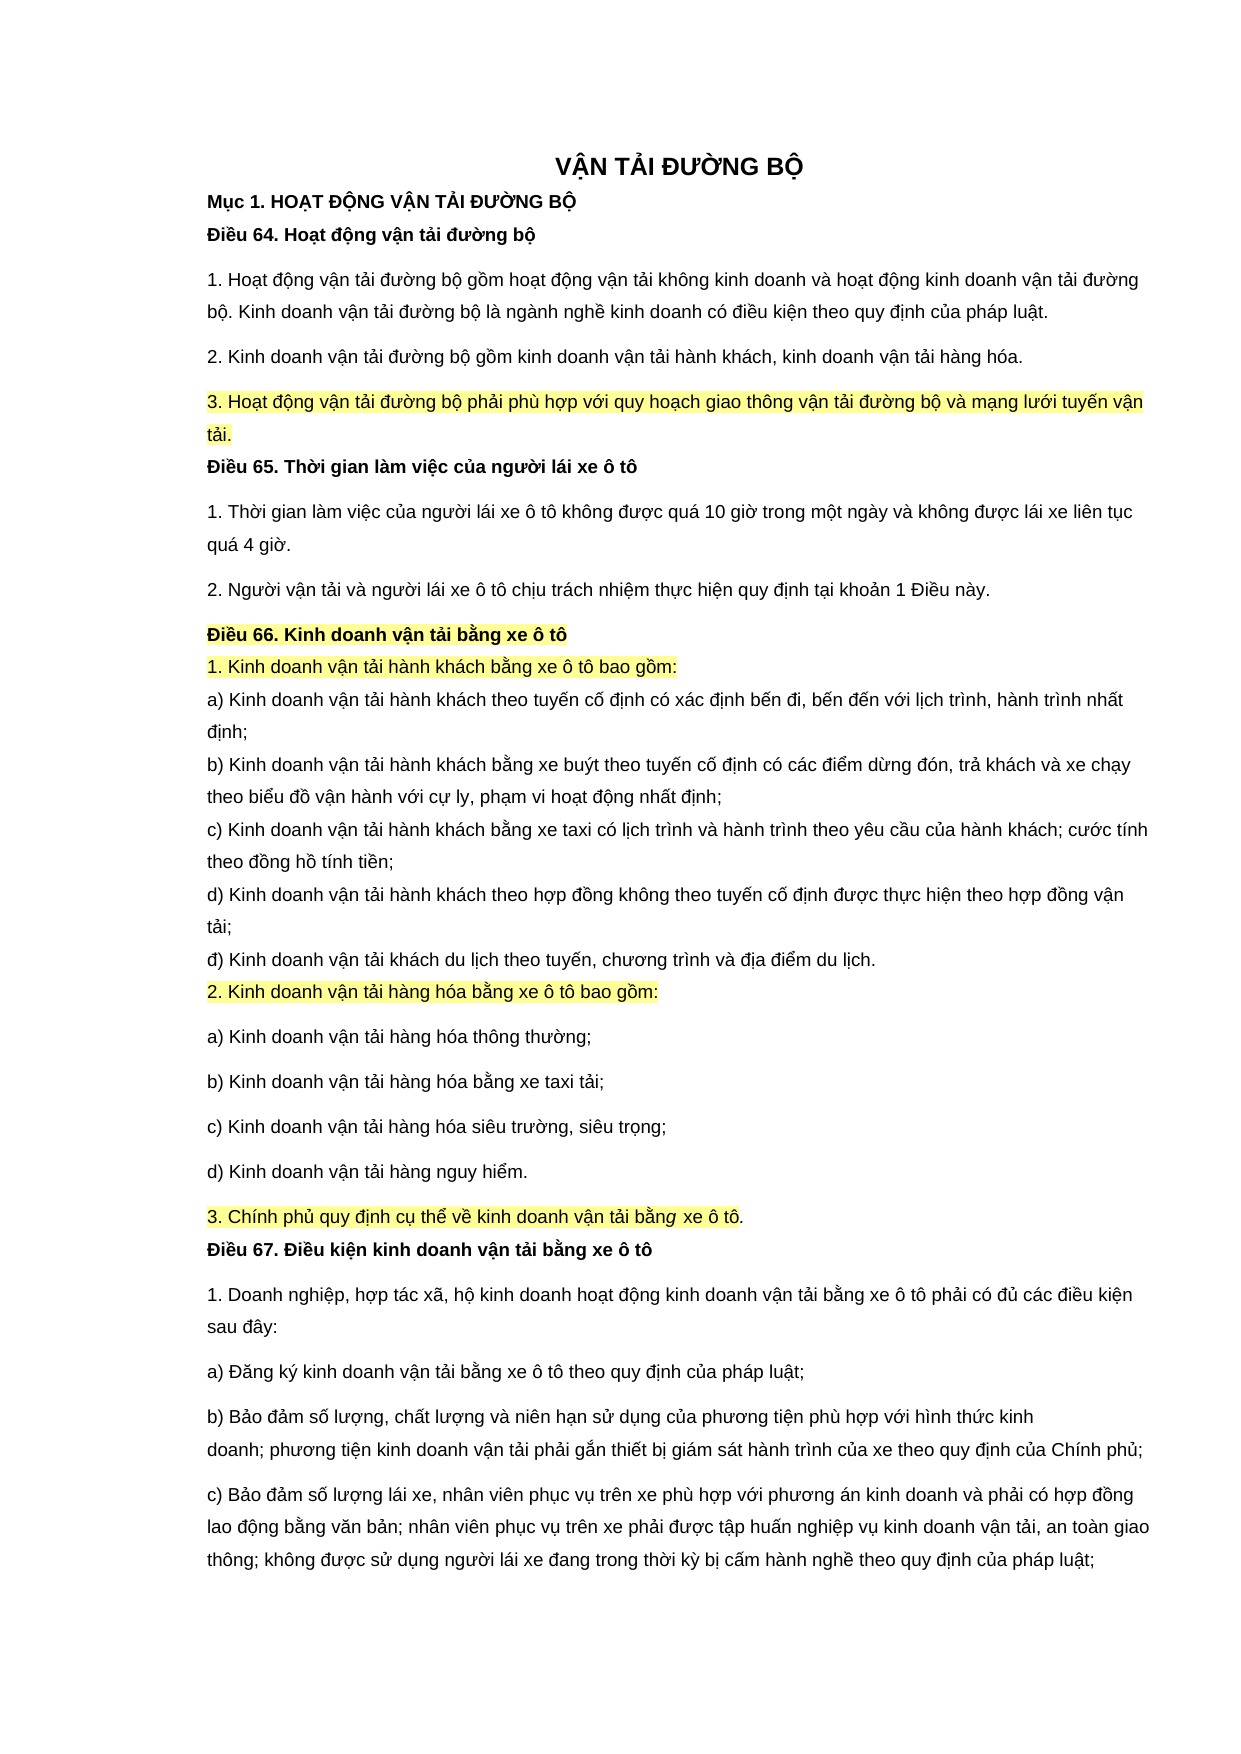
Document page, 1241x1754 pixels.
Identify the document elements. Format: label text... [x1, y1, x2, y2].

text d) Kinh doanh vận tải hành khách theo hợp đồng không theo tuyến cố định được thực hiện theo hợp đồng vận tải; [207, 873, 1152, 938]
text 2. Người vận tải và người lái xe ô tô chịu trách nhiệm thực hiện quy định tại khoản 1 Điều này. [207, 568, 1152, 600]
text Điều 65. Thời gian làm việc của người lái xe ô tô [207, 445, 1152, 478]
text c) Kinh doanh vận tải hàng hóa siêu trường, siêu trọng; [207, 1105, 1152, 1138]
text 1. Thời gian làm việc của người lái xe ô tô không được quá 10 giờ trong một ngày và không được lái xe liên tục quá 4 giờ. [207, 490, 1152, 555]
text 1. Hoạt động vận tải đường bộ gồm hoạt động vận tải không kinh doanh và hoạt động kinh doanh vận tải đường bộ. Kinh doanh vận tải đường bộ là ngành nghề kinh doanh có điều kiện theo quy định của pháp luật. [207, 258, 1152, 323]
text Điều 66. Kinh doanh vận tải bằng xe ô tô [207, 613, 1152, 645]
text b) Bảo đảm số lượng, chất lượng và niên hạn sử dụng của phương tiện phù hợp với hình thức kinh doanh; phương tiện kinh doanh vận tải phải gắn thiết bị giám sát hành trình của xe theo quy định của Chính phủ; [207, 1395, 1152, 1460]
text c) Bảo đảm số lượng lái xe, nhân viên phục vụ trên xe phù hợp với phương án kinh doanh và phải có hợp đồng lao động bằng văn bản; nhân viên phục vụ trên xe phải được tập huấn nghiệp vụ kinh doanh vận tải, an toàn giao thông; không được sử dụng người lái xe đang trong thời kỳ bị cấm hành nghề theo quy định của pháp luật; [207, 1473, 1152, 1570]
text VẬN TẢI ĐƯỜNG BỘ [207, 148, 1152, 180]
text c) Kinh doanh vận tải hành khách bằng xe taxi có lịch trình và hành trình theo yêu cầu của hành khách; cước tính theo đồng hồ tính tiền; [207, 808, 1152, 873]
text Mục 1. HOẠT ĐỘNG VẬN TẢI ĐƯỜNG BỘ [207, 180, 1152, 213]
text Điều 64. Hoạt động vận tải đường bộ [207, 213, 1152, 245]
text Điều 67. Điều kiện kinh doanh vận tải bằng xe ô tô [207, 1228, 1152, 1260]
text 2. Kinh doanh vận tải đường bộ gồm kinh doanh vận tải hành khách, kinh doanh vận tải hàng hóa. [207, 335, 1152, 368]
text 3. Hoạt động vận tải đường bộ phải phù hợp với quy hoạch giao thông vận tải đường bộ và mạng lưới tuyến vận tải. [207, 380, 1152, 445]
text a) Kinh doanh vận tải hành khách theo tuyến cố định có xác định bến đi, bến đến với lịch trình, hành trình nhất định; [207, 678, 1152, 743]
text a) Kinh doanh vận tải hàng hóa thông thường; [207, 1015, 1152, 1048]
text b) Kinh doanh vận tải hàng hóa bằng xe taxi tải; [207, 1060, 1152, 1093]
text 3. Chính phủ quy định cụ thể về kinh doanh vận tải bằng xe ô tô. [207, 1195, 1152, 1228]
text 2. Kinh doanh vận tải hàng hóa bằng xe ô tô bao gồm: [207, 970, 1152, 1003]
text a) Đăng ký kinh doanh vận tải bằng xe ô tô theo quy định của pháp luật; [207, 1350, 1152, 1383]
text d) Kinh doanh vận tải hàng nguy hiểm. [207, 1150, 1152, 1183]
text 1. Doanh nghiệp, hợp tác xã, hộ kinh doanh hoạt động kinh doanh vận tải bằng xe ô tô phải có đủ các điều kiện sau đây: [207, 1273, 1152, 1338]
text đ) Kinh doanh vận tải khách du lịch theo tuyến, chương trình và địa điểm du lịch. [207, 938, 1152, 970]
text 1. Kinh doanh vận tải hành khách bằng xe ô tô bao gồm: [207, 645, 1152, 678]
text b) Kinh doanh vận tải hành khách bằng xe buýt theo tuyến cố định có các điểm dừng đón, trả khách và xe chạy theo biểu đồ vận hành với cự ly, phạm vi hoạt động nhất định; [207, 743, 1152, 808]
